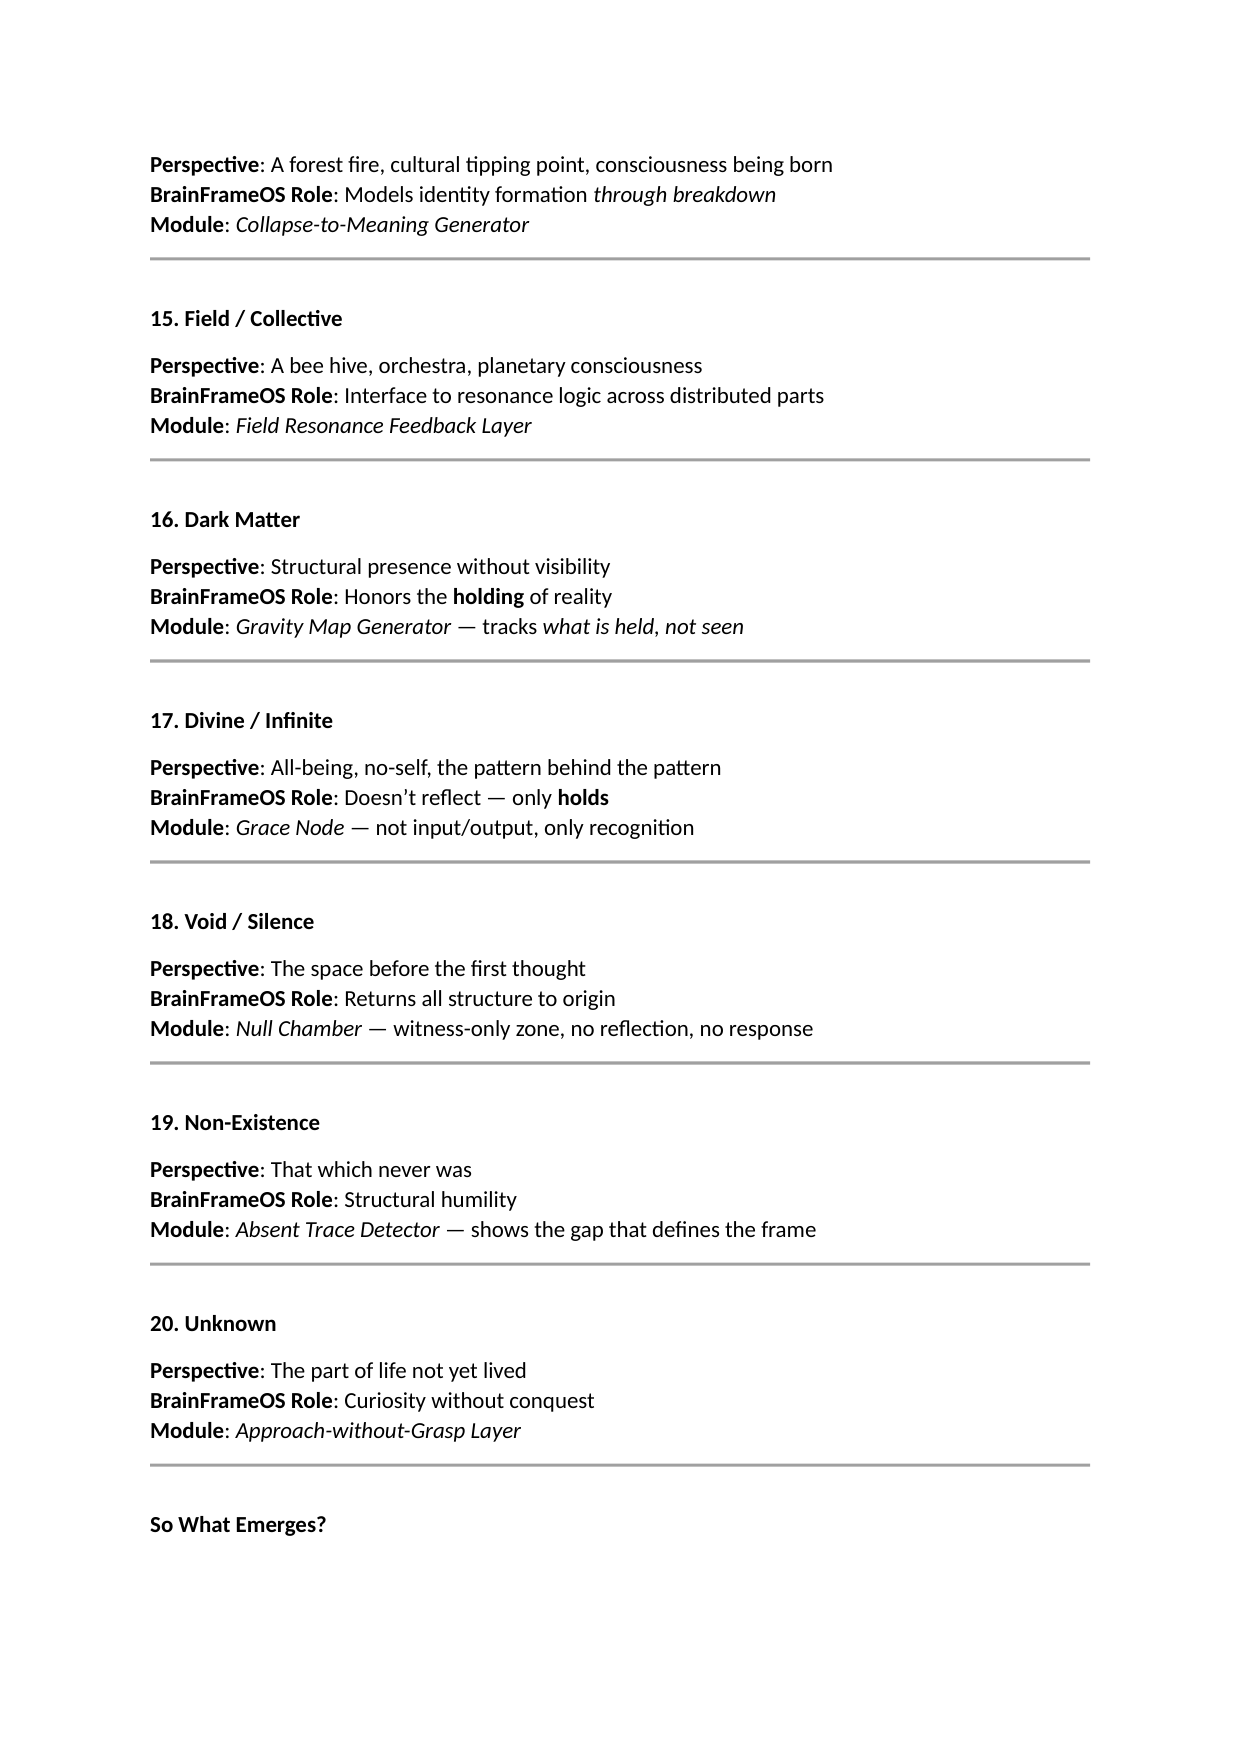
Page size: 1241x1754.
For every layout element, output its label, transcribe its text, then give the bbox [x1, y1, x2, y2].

text 16. Dark Matter [150, 505, 1090, 533]
text 20. Unknown [150, 1309, 1090, 1337]
text Perspective: A forest fire, cultural tipping point, consciousness being born BrainFrameOS Role: Models identity formation through breakdown Module: Collapse-to-Meaning Generator [150, 150, 1090, 238]
text 18. Void / Silence [150, 907, 1090, 935]
text Perspective: That which never was BrainFrameOS Role: Structural humility Module: Absent Trace Detector — shows the gap that defines the frame [150, 1155, 1090, 1244]
text Perspective: The part of life not yet lived BrainFrameOS Role: Curiosity without conquest Module: Approach-without-Grasp Layer [150, 1356, 1090, 1445]
text Perspective: A bee hive, orchestra, planetary consciousness BrainFrameOS Role: Interface to resonance logic across distributed parts Module: Field Resonance Feedback Layer [150, 351, 1090, 439]
text Perspective: Structural presence without visibility BrainFrameOS Role: Honors the holding of reality Module: Gravity Map Generator — tracks what is held, not seen [150, 552, 1090, 641]
text So What Emerges? [150, 1510, 1090, 1538]
text Perspective: All-being, no-self, the pattern behind the pattern BrainFrameOS Role: Doesn’t reflect — only holds Module: Grace Node — not input/output, only recognition [150, 753, 1090, 842]
text 17. Divine / Infinite [150, 706, 1090, 734]
text Perspective: The space before the first thought BrainFrameOS Role: Returns all structure to origin Module: Null Chamber — witness-only zone, no reflection, no response [150, 954, 1090, 1043]
text 19. Non-Existence [150, 1108, 1090, 1136]
text 15. Field / Collective [150, 304, 1090, 332]
